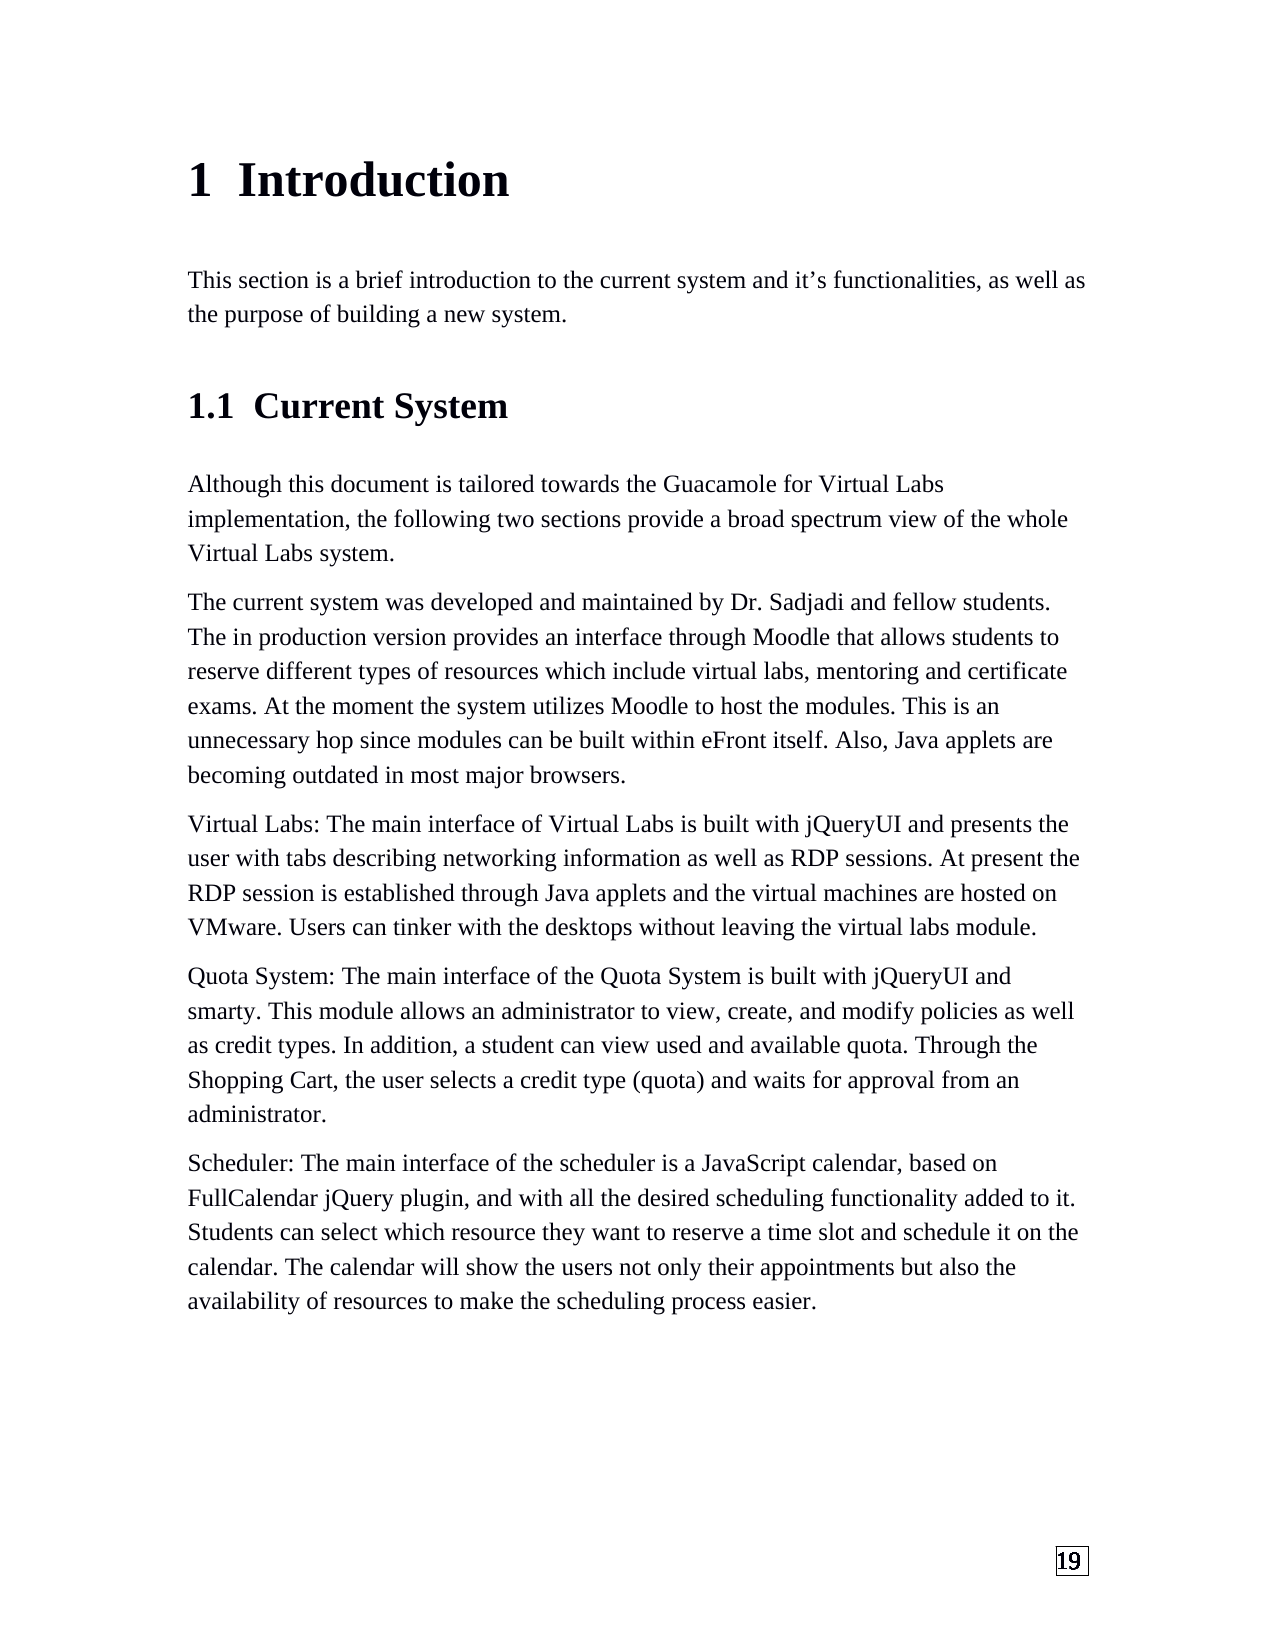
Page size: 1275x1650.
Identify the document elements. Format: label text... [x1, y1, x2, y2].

text Virtual Labs: The main interface of Virtual Labs is built with jQueryUI and presents the user with tabs describing networking information as well as RDP sessions. At present the RDP session is established through Java applets and the virtual machines are hosted on VMware. Users can tinker with the desktops without leaving the virtual labs module. [187, 809, 1087, 941]
text Scheduler: The main interface of the scheduler is a JavaScript calendar, based on FullCalendar jQuery plugin, and with all the desired scheduling functionality added to it. Students can select which resource they want to reserve a time slot and schedule it on the calendar. The calendar will show the users not only their appointments but also the availability of resources to make the scheduling process easier. [187, 1148, 1087, 1315]
text This section is a brief introduction to the current system and it’s functionalities, as well as the purpose of building a new system. [187, 265, 1087, 363]
subtitle 1.1 Current System [187, 383, 1087, 426]
text Although this document is tailored towards the Guacamole for Virtual Labs implementation, the following two sections provide a broad spectrum view of the whole Virtual Labs system. [187, 469, 1087, 567]
text The current system was developed and maintained by Dr. Sadjadi and fellow students. The in production version provides an interface through Moodle that allows students to reserve different types of resources which include virtual labs, mentoring and certificate exams. At the moment the system utilizes Moodle to host the modules. This is an unnecessary hop since modules can be built within eFront itself. Also, Java applets are becoming outdated in most major browsers. [187, 587, 1087, 788]
text Quota System: The main interface of the Quota System is built with jQueryUI and smarty. This module allows an administrator to view, create, and modify policies as well as credit types. In addition, a student can view used and available quota. Through the Shopping Cart, the user selects a credit type (quota) and waits for approval from an administrator. [187, 961, 1087, 1128]
subtitle 1 Introduction [187, 150, 1087, 207]
